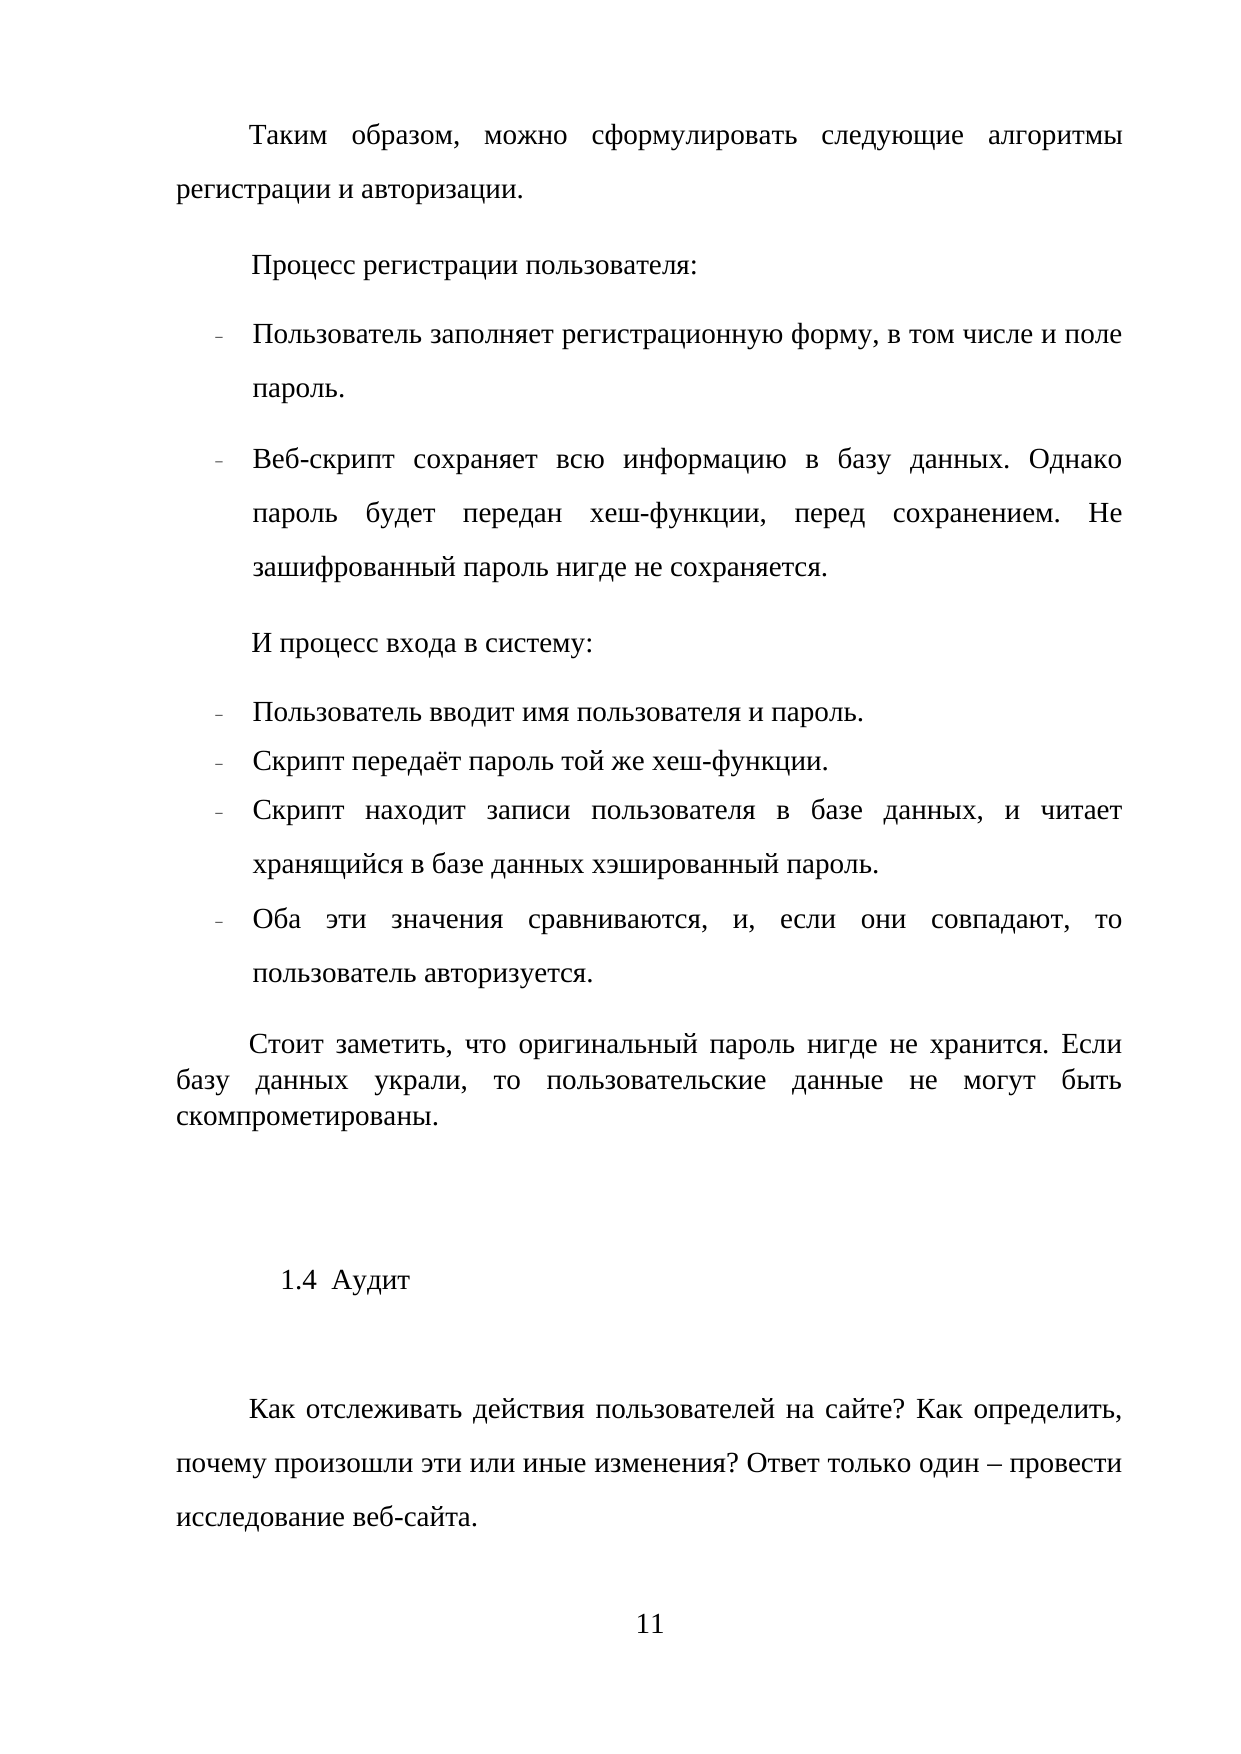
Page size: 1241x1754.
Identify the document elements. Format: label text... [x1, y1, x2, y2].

list Оба эти значения сравниваются, и, если они совпадают, то пользователь авторизуется. [215, 902, 1123, 989]
text Процесс регистрации пользователя: [251, 247, 1123, 281]
text Как отслеживать действия пользователей на сайте? Как определить, почему произошли эти или иные изменения? Ответ только один – провести исследование веб-сайта. [176, 1391, 1123, 1533]
list Скрипт находит записи пользователя в базе данных, и читает хранящийся в базе данных хэшированный пароль. [215, 792, 1123, 880]
text Стоит заметить, что оригинальный пароль нигде не хранится. Если базу данных украли, то пользовательские данные не могут быть скомпрометированы. [176, 1026, 1123, 1131]
list Веб-скрипт сохраняет всю информацию в базу данных. Однако пароль будет передан хеш-функции, перед сохранением. Не зашифрованный пароль нигде не сохраняется. [215, 441, 1123, 582]
list Пользователь заполняет регистрационную форму, в том числе и поле пароль. [215, 316, 1123, 404]
picture [215, 754, 231, 771]
list Скрипт передаёт пароль той же хеш-функции. [215, 743, 1123, 777]
subtitle 1.4 Аудит [251, 1262, 1123, 1296]
text Таким образом, можно сформулировать следующие алгоритмы регистрации и авторизации. [176, 117, 1123, 204]
text И процесс входа в систему: [251, 625, 1123, 658]
picture [215, 327, 231, 344]
list Пользователь вводит имя пользователя и пароль. [215, 694, 1123, 728]
picture [215, 705, 231, 722]
picture [215, 451, 231, 469]
picture [215, 803, 231, 820]
picture [215, 912, 231, 929]
